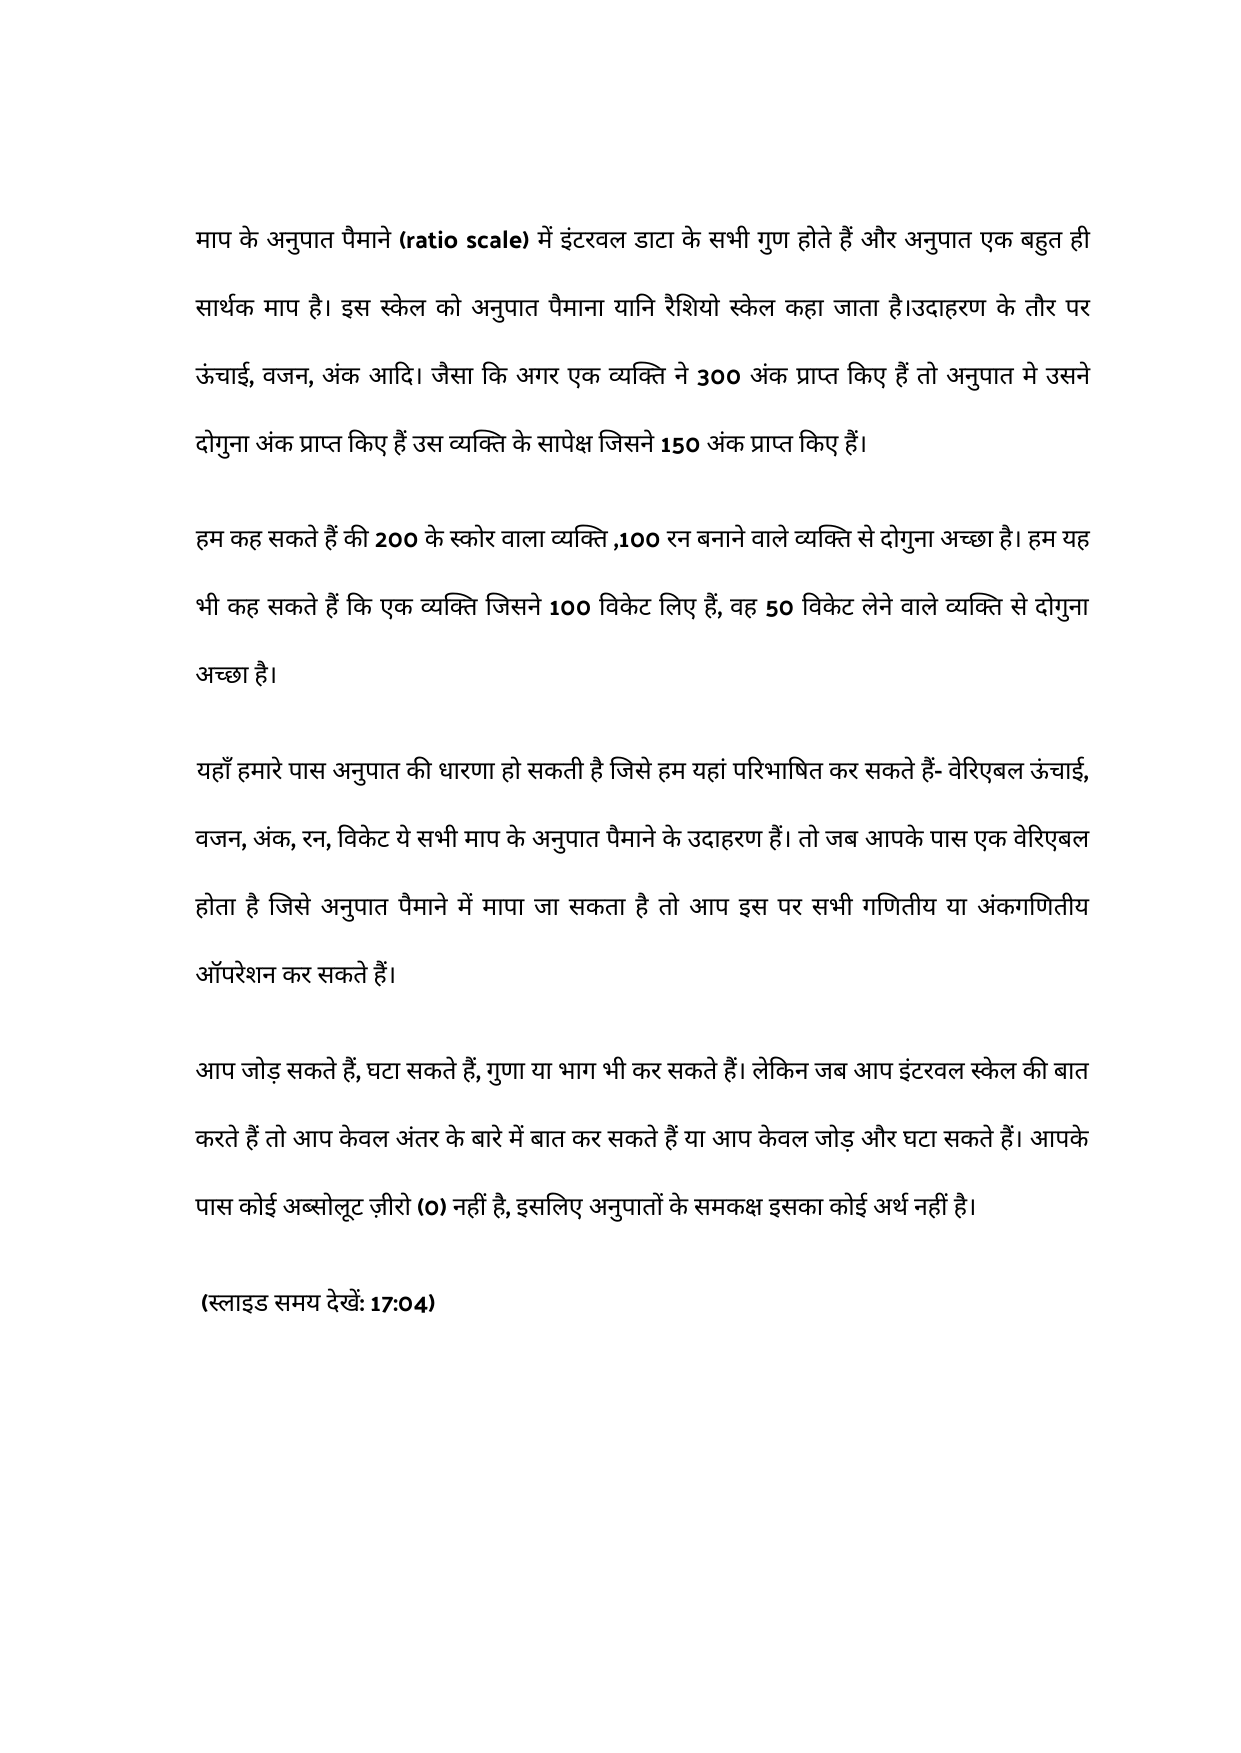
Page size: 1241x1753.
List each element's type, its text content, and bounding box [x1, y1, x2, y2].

text माप के अनुपात पैमाने (ratio scale) में इंटरवल डाटा के सभी गुण होते हैं और अनुपात एक बहुत ही सार्थक माप है। इस स्केल को अनुपात पैमाना यानि रैशियो स्केल कहा जाता है।उदाहरण के तौर पर ऊंचाई, वजन, अंक आदि। जैसा कि अगर एक व्यक्ति ने 300 अंक प्राप्त किए हैं तो अनुपात मे उसने दोगुना अंक प्राप्त किए हैं उस व्यक्ति के सापेक्ष जिसने 150 अंक प्राप्त किए हैं। [195, 215, 1090, 464]
text यहाँ हमारे पास अनुपात की धारणा हो सकती है जिसे हम यहां परिभाषित कर सकते हैं- वेरिएबल ऊंचाई, वजन, अंक, रन, विकेट ये सभी माप के अनुपात पैमाने के उदाहरण हैं। तो जब आपके पास एक वेरिएबल होता है जिसे अनुपात पैमाने में मापा जा सकता है तो आप इस पर सभी गणितीय या अंकगणितीय ऑपरेशन कर सकते हैं। [195, 747, 1089, 996]
text (स्लाइड समय देखें: 17:04) [195, 1278, 1090, 1323]
text हम कह सकते हैं की 200 के स्कोर वाला व्यक्ति ,100 रन बनाने वाले व्यक्ति से दोगुना अच्छा है। हम यह भी कह सकते हैं कि एक व्यक्ति जिसने 100 विकेट लिए हैं, वह 50 विकेट लेने वाले व्यक्ति से दोगुना अच्छा है। [195, 515, 1090, 696]
text आप जोड़ सकते हैं, घटा सकते हैं, गुणा या भाग भी कर सकते हैं। लेकिन जब आप इंटरवल स्केल की बात करते हैं तो आप केवल अंतर के बारे में बात कर सकते हैं या आप केवल जोड़ और घटा सकते हैं। आपके पास कोई अब्सोलूट ज़ीरो (0) नहीं है, इसलिए अनुपातों के समकक्ष इसका कोई अर्थ नहीं है। [195, 1046, 1090, 1227]
